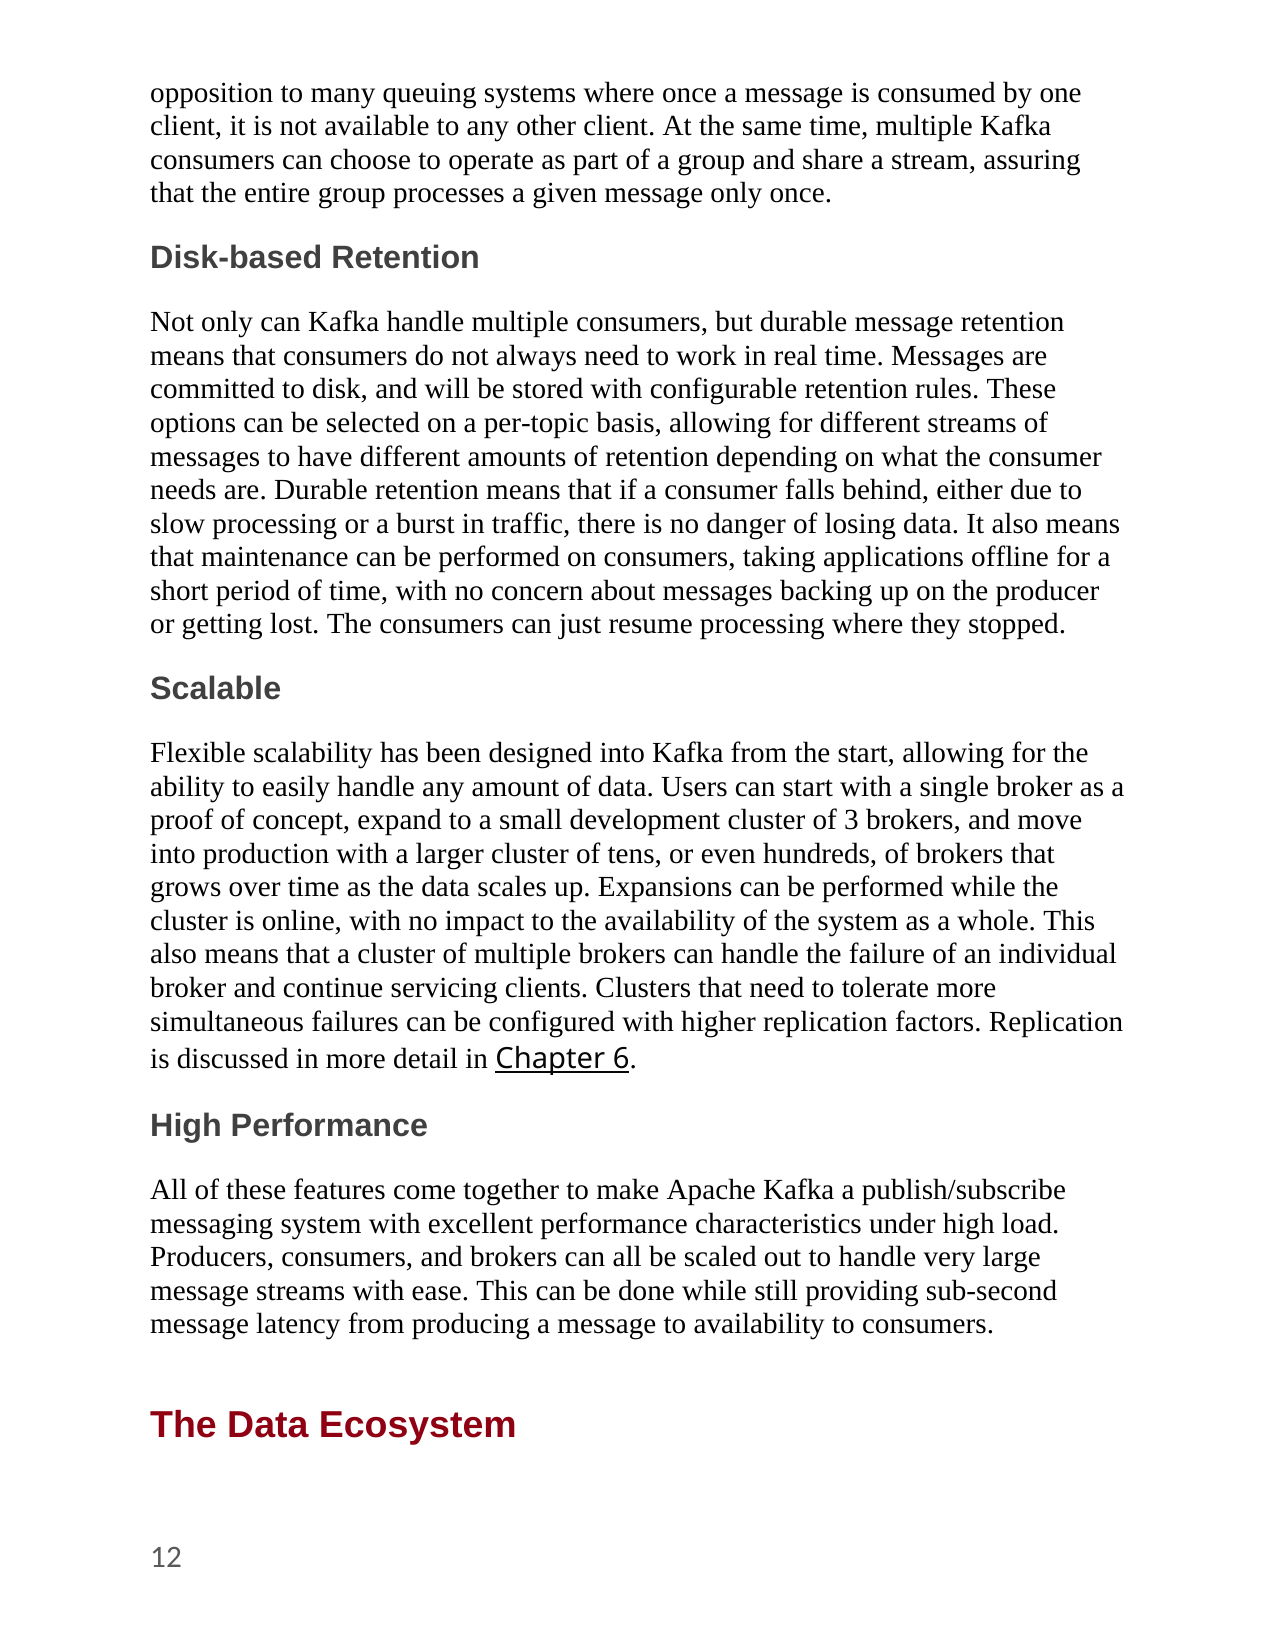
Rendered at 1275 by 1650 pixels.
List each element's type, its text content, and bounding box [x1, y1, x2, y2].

text The Data Ecosystem [150, 1403, 1125, 1446]
text High Performance [150, 1106, 1125, 1143]
text All of these features come together to make Apache Kafka a publish/subscribe messaging system with excellent performance characteristics under high load. Producers, consumers, and brokers can all be scaled out to handle very large message streams with ease. This can be done while still providing sub-second message latency from producing a message to availability to consumers. [150, 1172, 1125, 1340]
text Not only can Kafka handle multiple consumers, but durable message retention means that consumers do not always need to work in real time. Messages are committed to disk, and will be stored with configurable retention rules. These options can be selected on a per-topic basis, allowing for different streams of messages to have different amounts of retention depending on what the consumer needs are. Durable retention means that if a consumer falls behind, either due to slow processing or a burst in traffic, there is no danger of losing data. It also means that maintenance can be performed on consumers, taking applications offline for a short period of time, with no concern about messages backing up on the producer or getting lost. The consumers can just resume processing where they stopped. [150, 304, 1125, 640]
text Disk-based Retention [150, 238, 1125, 275]
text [150, 75, 1125, 209]
text Flexible scalability has been designed into Kafka from the start, allowing for the ability to easily handle any amount of data. Users can start with a single broker as a proof of concept, expand to a small development cluster of 3 brokers, and move into production with a larger cluster of tens, or even hundreds, of brokers that grows over time as the data scales up. Expansions can be performed while the cluster is online, with no impact to the availability of the system as a whole. This also means that a cluster of multiple brokers can handle the failure of an individual broker and continue servicing clients. Clusters that need to tolerate more simultaneous failures can be configured with higher replication factors. Replication is discussed in more detail in Chapter 6. [150, 735, 1125, 1077]
text Scalable [150, 669, 1125, 706]
